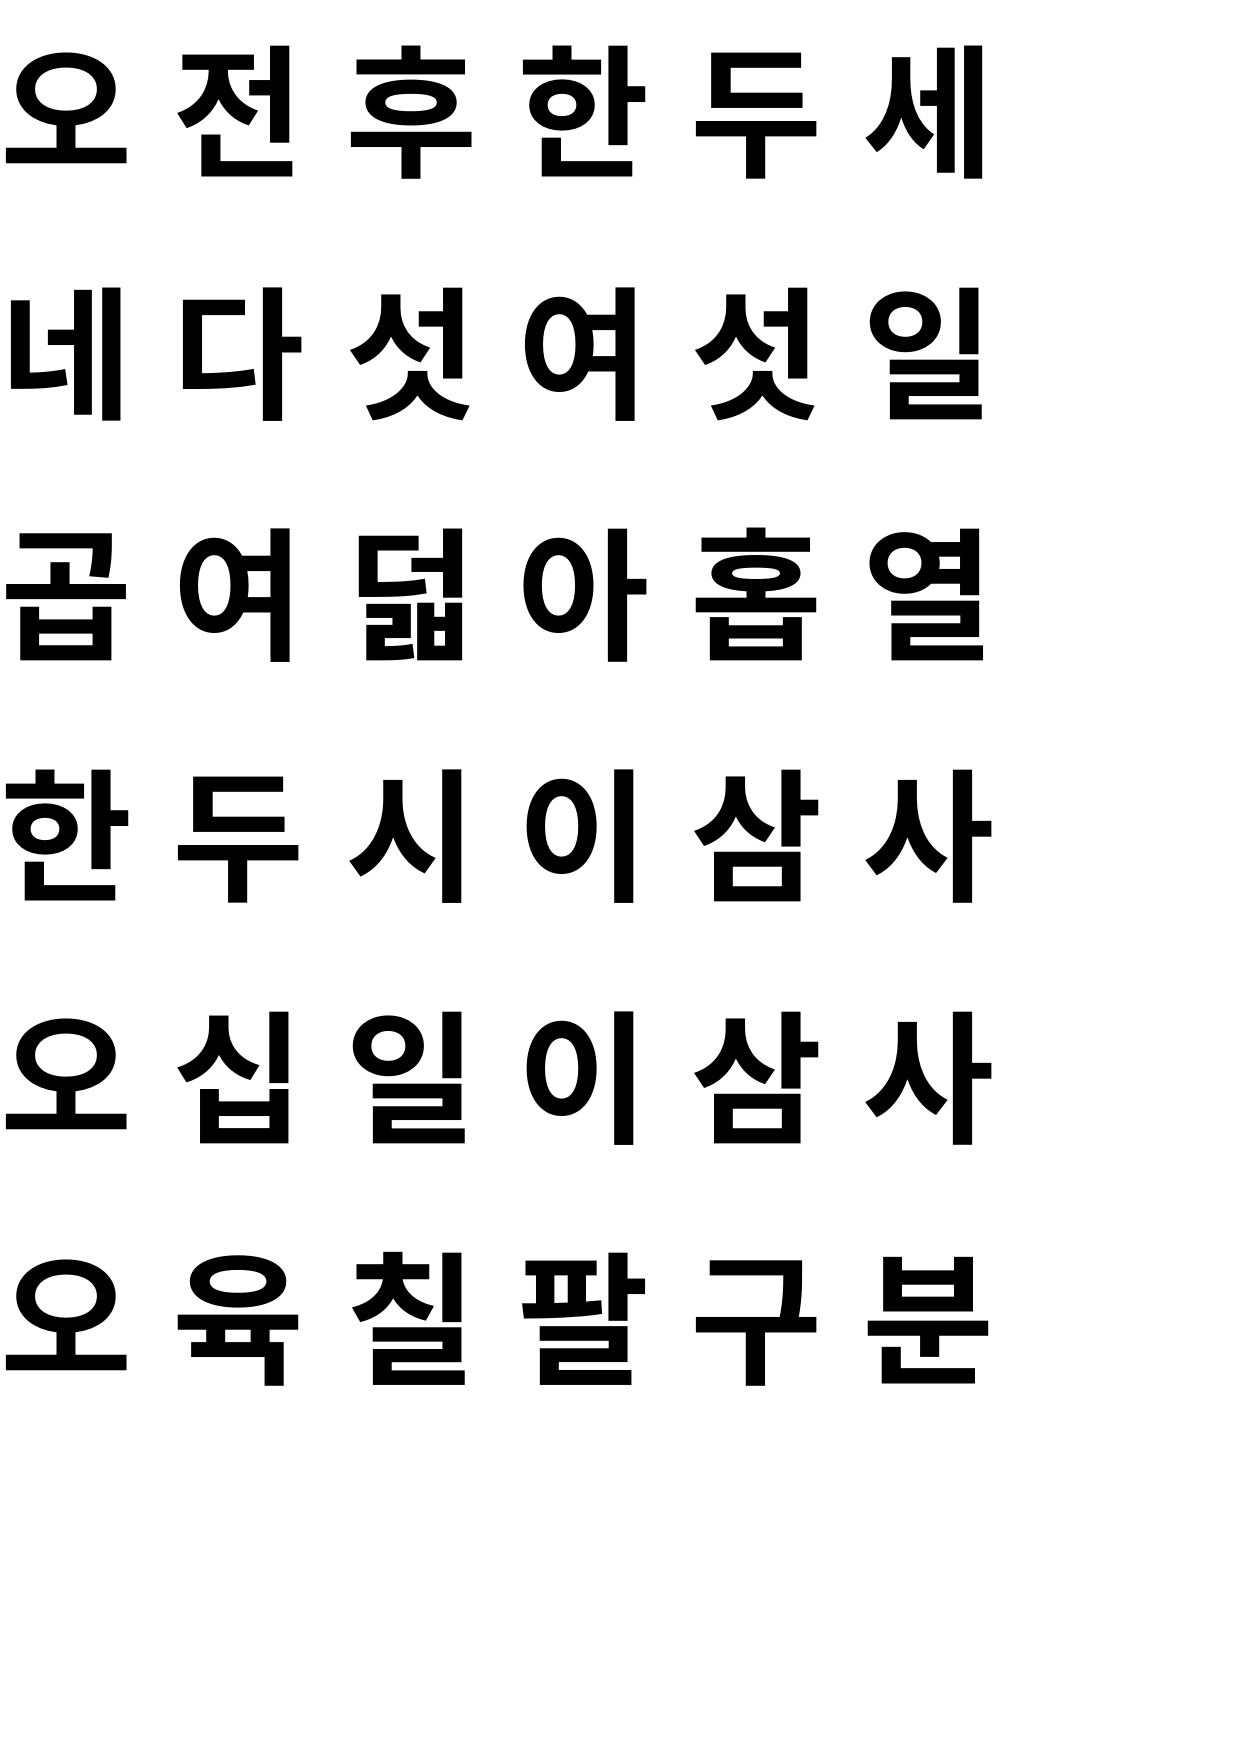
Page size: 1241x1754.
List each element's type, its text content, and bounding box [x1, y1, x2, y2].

text 곱 여 덟 아 홉 열 [0, 483, 1240, 691]
text 한 두 시 이 삼 사 [0, 724, 1240, 932]
text 네 다 섯 여 섯 일 [0, 241, 1240, 449]
text 오 육 칠 팔 구 분 [0, 1207, 1240, 1415]
text 오 십 일 이 삼 사 [0, 965, 1240, 1173]
text 오 전 후 한 두 세 [0, 0, 1240, 208]
